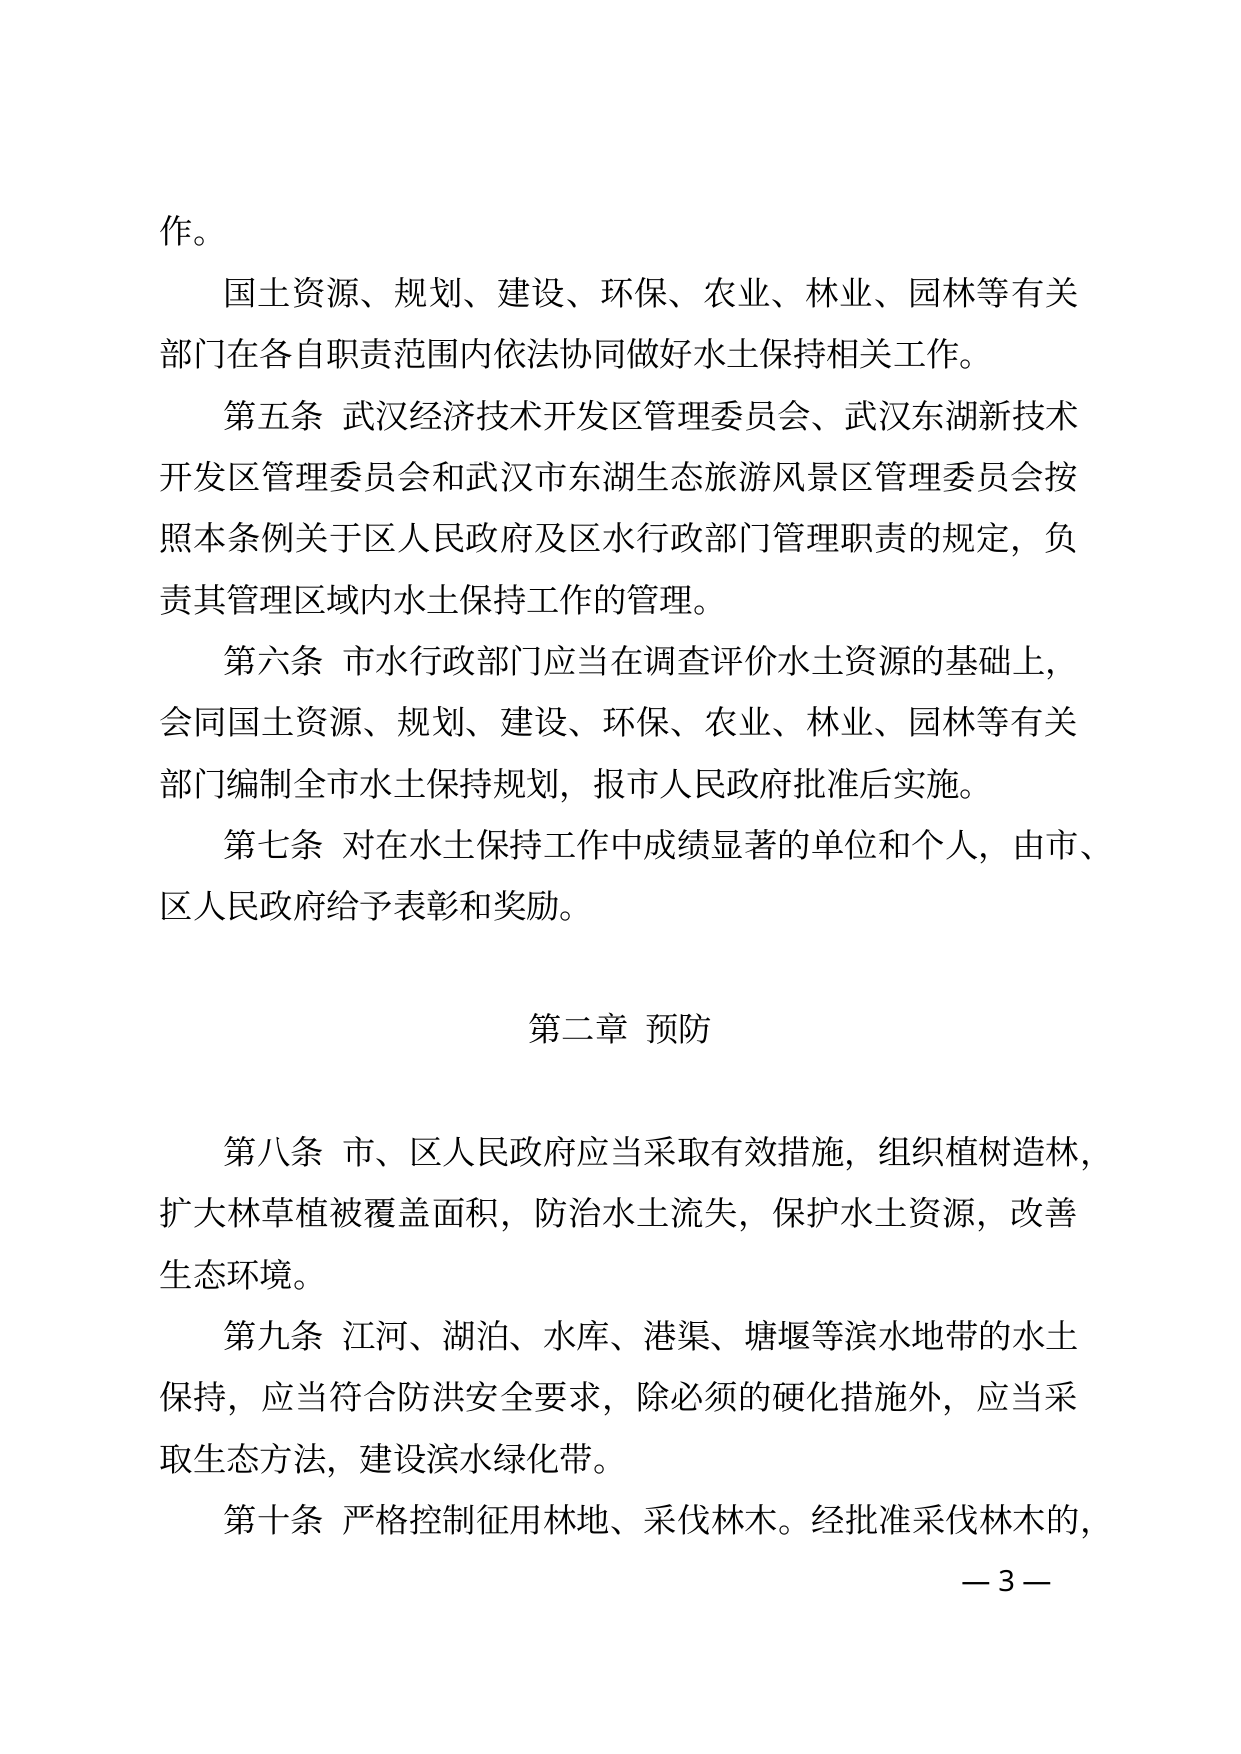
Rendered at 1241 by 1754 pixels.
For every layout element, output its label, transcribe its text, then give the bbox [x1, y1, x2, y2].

text 第五条 武汉经济技术开发区管理委员会、武汉东湖新技术开发区管理委员会和武汉市东湖生态旅游风景区管理委员会按照本条例关于区人民政府及区水行政部门管理职责的规定，负责其管理区域内水土保持工作的管理。 [159, 379, 1081, 624]
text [159, 1483, 1081, 1545]
text 第六条 市水行政部门应当在调查评价水土资源的基础上，会同国土资源、规划、建设、环保、农业、林业、园林等有关部门编制全市水土保持规划，报市人民政府批准后实施。 [159, 624, 1081, 808]
text 第七条 对在水土保持工作中成绩显著的单位和个人，由市、区人民政府给予表彰和奖励。 [159, 808, 1081, 931]
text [159, 195, 1081, 256]
text 第八条 市、区人民政府应当采取有效措施，组织植树造林，扩大林草植被覆盖面积，防治水土流失，保护水土资源，改善生态环境。 [159, 1115, 1081, 1299]
text 第二章 预防 [159, 992, 1081, 1054]
text 国土资源、规划、建设、环保、农业、林业、园林等有关部门在各自职责范围内依法协同做好水土保持相关工作。 [159, 256, 1081, 379]
text 第九条 江河、湖泊、水库、港渠、塘堰等滨水地带的水土保持，应当符合防洪安全要求，除必须的硬化措施外，应当采取生态方法，建设滨水绿化带。 [159, 1299, 1081, 1483]
